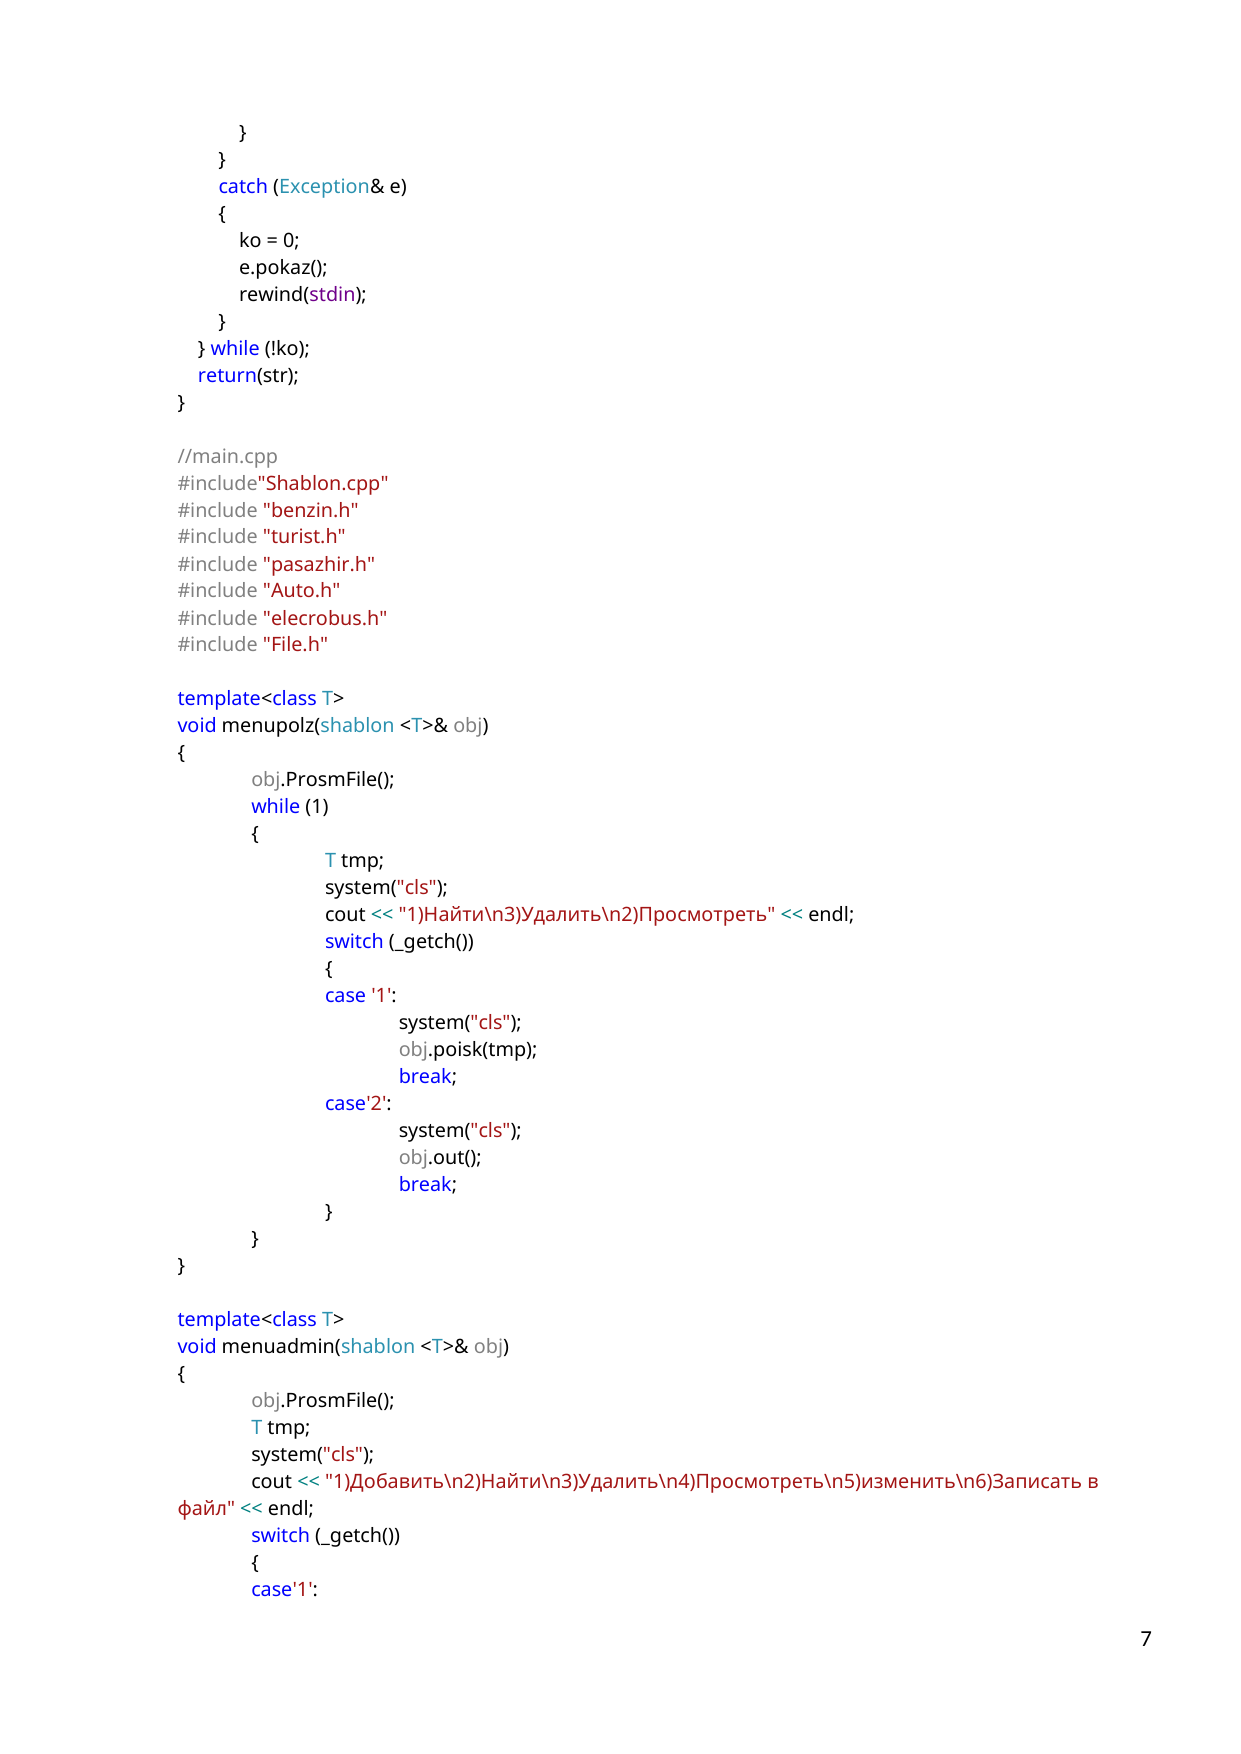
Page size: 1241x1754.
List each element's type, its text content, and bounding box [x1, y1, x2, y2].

text template<class T> [177, 685, 1152, 712]
text #include "pasazhir.h" [177, 550, 1152, 577]
text obj.poisk(tmp); [177, 1035, 1152, 1062]
text { [177, 199, 1152, 226]
text obj.ProsmFile(); [177, 1386, 1152, 1413]
text { [177, 739, 1152, 766]
text template<class T> [177, 1305, 1152, 1332]
text } [177, 1251, 1152, 1278]
text system("cls"); [177, 1116, 1152, 1143]
text return(str); [177, 361, 1152, 388]
text switch (_getch()) [177, 1521, 1152, 1548]
text switch (_getch()) [177, 927, 1152, 954]
text e.pokaz(); [177, 253, 1152, 280]
text while (1) [177, 793, 1152, 819]
text #include "benzin.h" [177, 496, 1152, 523]
text obj.out(); [177, 1143, 1152, 1170]
text } while (!ko); [177, 334, 1152, 361]
text system("cls"); [177, 1440, 1152, 1467]
text #include "File.h" [177, 631, 1152, 658]
text T tmp; [177, 847, 1152, 873]
text { [177, 1548, 1152, 1575]
text #include"Shablon.cpp" [177, 469, 1152, 496]
text #include "Auto.h" [177, 577, 1152, 604]
text //main.cpp [177, 442, 1152, 469]
text T tmp; [177, 1413, 1152, 1440]
text cout << "1)Найти\n3)Удалить\n2)Просмотреть" << endl; [177, 901, 1152, 927]
text break; [177, 1062, 1152, 1089]
text { [177, 954, 1152, 981]
text } [177, 145, 1152, 172]
text system("cls"); [177, 1008, 1152, 1035]
text } [177, 1224, 1152, 1251]
text case'2': [177, 1089, 1152, 1116]
text } [177, 388, 1152, 415]
text } [177, 307, 1152, 334]
text #include "turist.h" [177, 523, 1152, 550]
text break; [177, 1170, 1152, 1197]
text } [177, 118, 1152, 145]
text rewind(stdin); [177, 280, 1152, 307]
text #include "elecrobus.h" [177, 604, 1152, 631]
text { [177, 1359, 1152, 1386]
text catch (Exception& e) [177, 172, 1152, 199]
text ko = 0; [177, 226, 1152, 253]
text void menuadmin(shablon <T>& obj) [177, 1332, 1152, 1359]
text case'1': [177, 1575, 1152, 1602]
text } [177, 1197, 1152, 1224]
text case '1': [177, 981, 1152, 1008]
text obj.ProsmFile(); [177, 766, 1152, 793]
text { [177, 819, 1152, 847]
text system("cls"); [177, 873, 1152, 901]
text void menupolz(shablon <T>& obj) [177, 712, 1152, 739]
text cout << "1)Добавить\n2)Найти\n3)Удалить\n4)Просмотреть\n5)изменить\n6)Записать в файл" << endl; [177, 1467, 1152, 1521]
